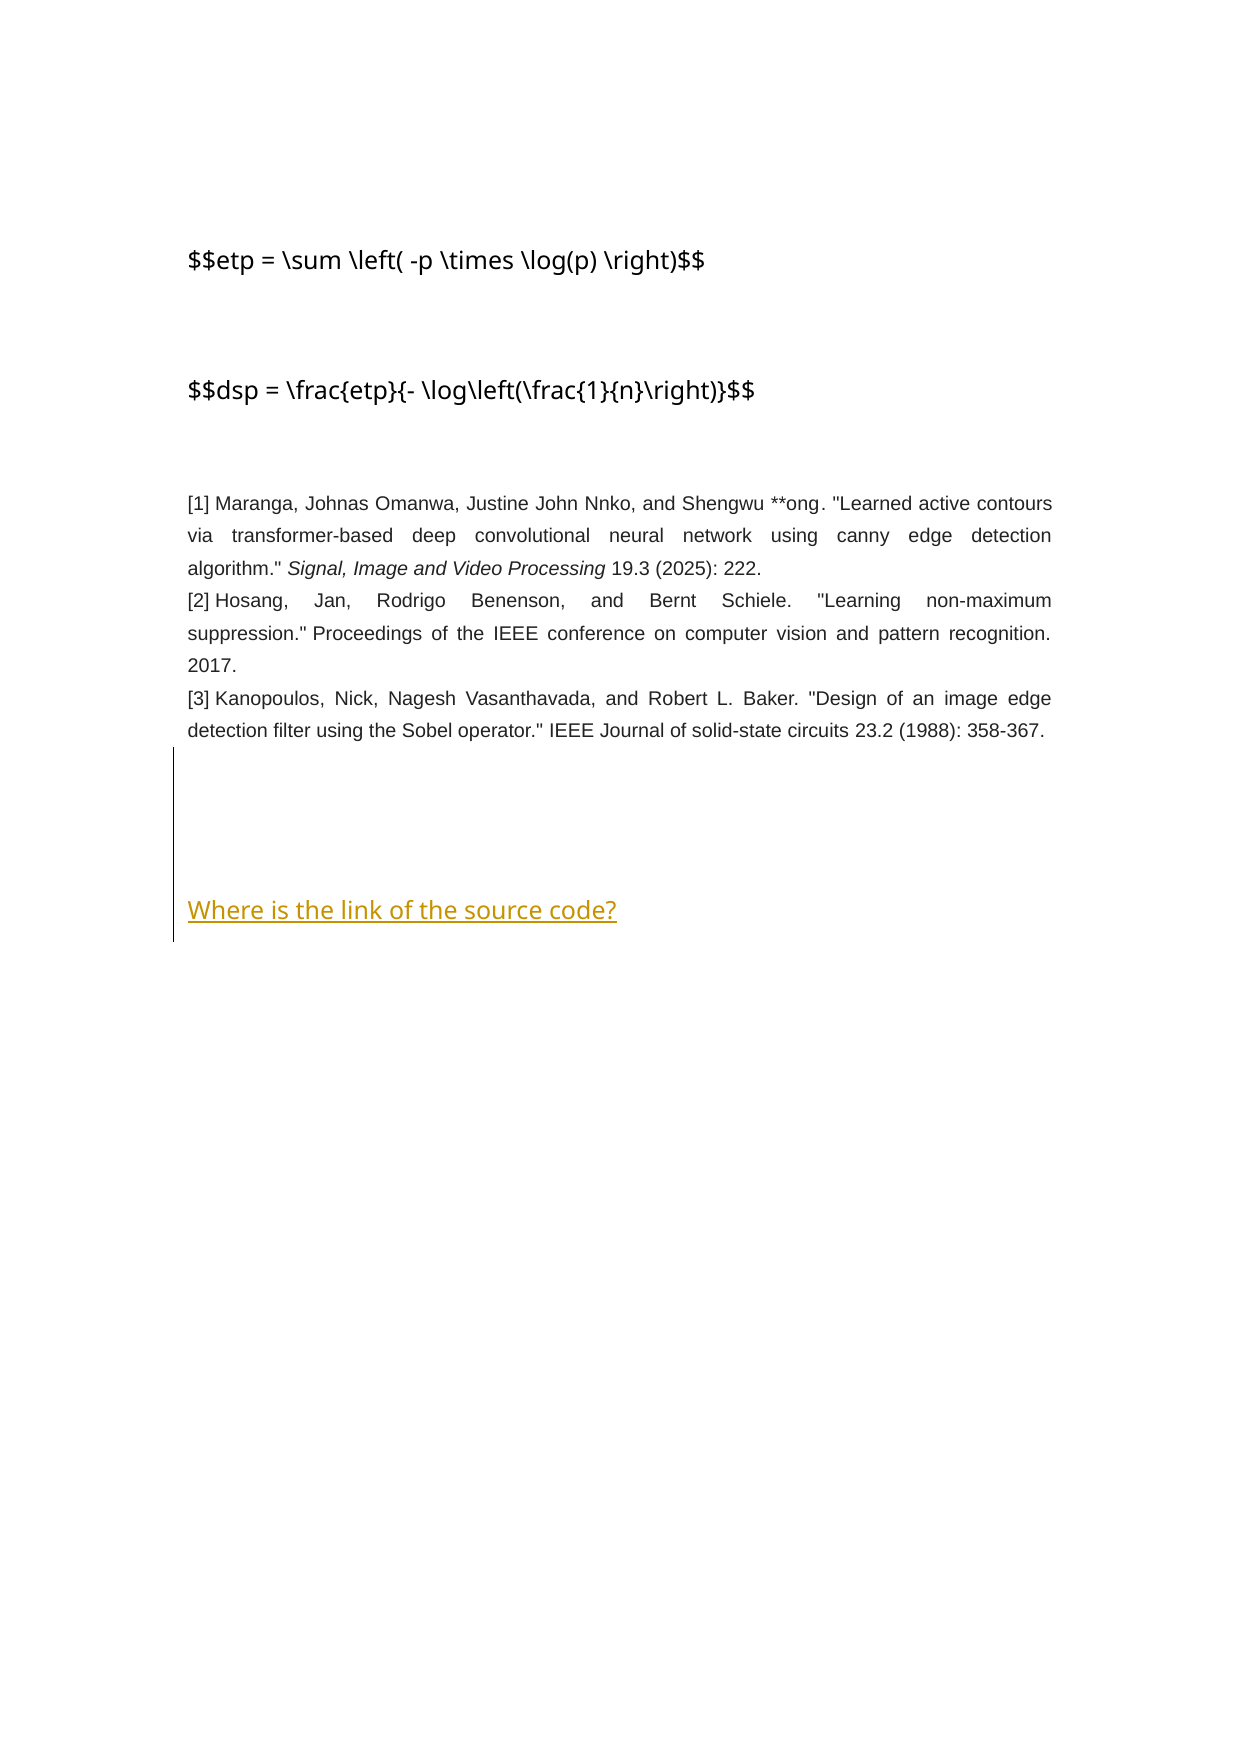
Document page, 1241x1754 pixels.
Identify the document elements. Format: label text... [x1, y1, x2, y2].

list Maranga, Johnas Omanwa, Justine John Nnko, and Shengwu **ong. "Learned active contours via transformer-based deep convolutional neural network using canny edge detection algorithm." Signal, Image and Video Processing 19.3 (2025): 222. [187, 487, 1053, 532]
list Hosang, Jan, Rodrigo Benenson, and Bernt Schiele. "Learning non-maximum suppression." Proceedings of the IEEE conference on computer vision and pattern recognition. 2017. [187, 584, 1053, 682]
list Kanopoulos, Nick, Nagesh Vasanthavada, and Robert L. Baker. "Design of an image edge detection filter using the Sobel operator." IEEE Journal of solid-state circuits 23.2 (1988): 358-367. [187, 682, 1053, 747]
text $$etp = \sum \left( -p \times \log(p) \right)$$ [187, 227, 1053, 292]
text $$dsp = \frac{etp}{- \log\left(\frac{1}{n}\right)}$$ [187, 357, 1053, 422]
list Maranga, Johnas Omanwa, Justine John Nnko, and Shengwu **ong. "Learned active contours via transformer-based deep convolutional neural network using canny edge detection algorithm." Signal, Image and Video Processing 19.3 (2025): 222. [187, 533, 1053, 584]
